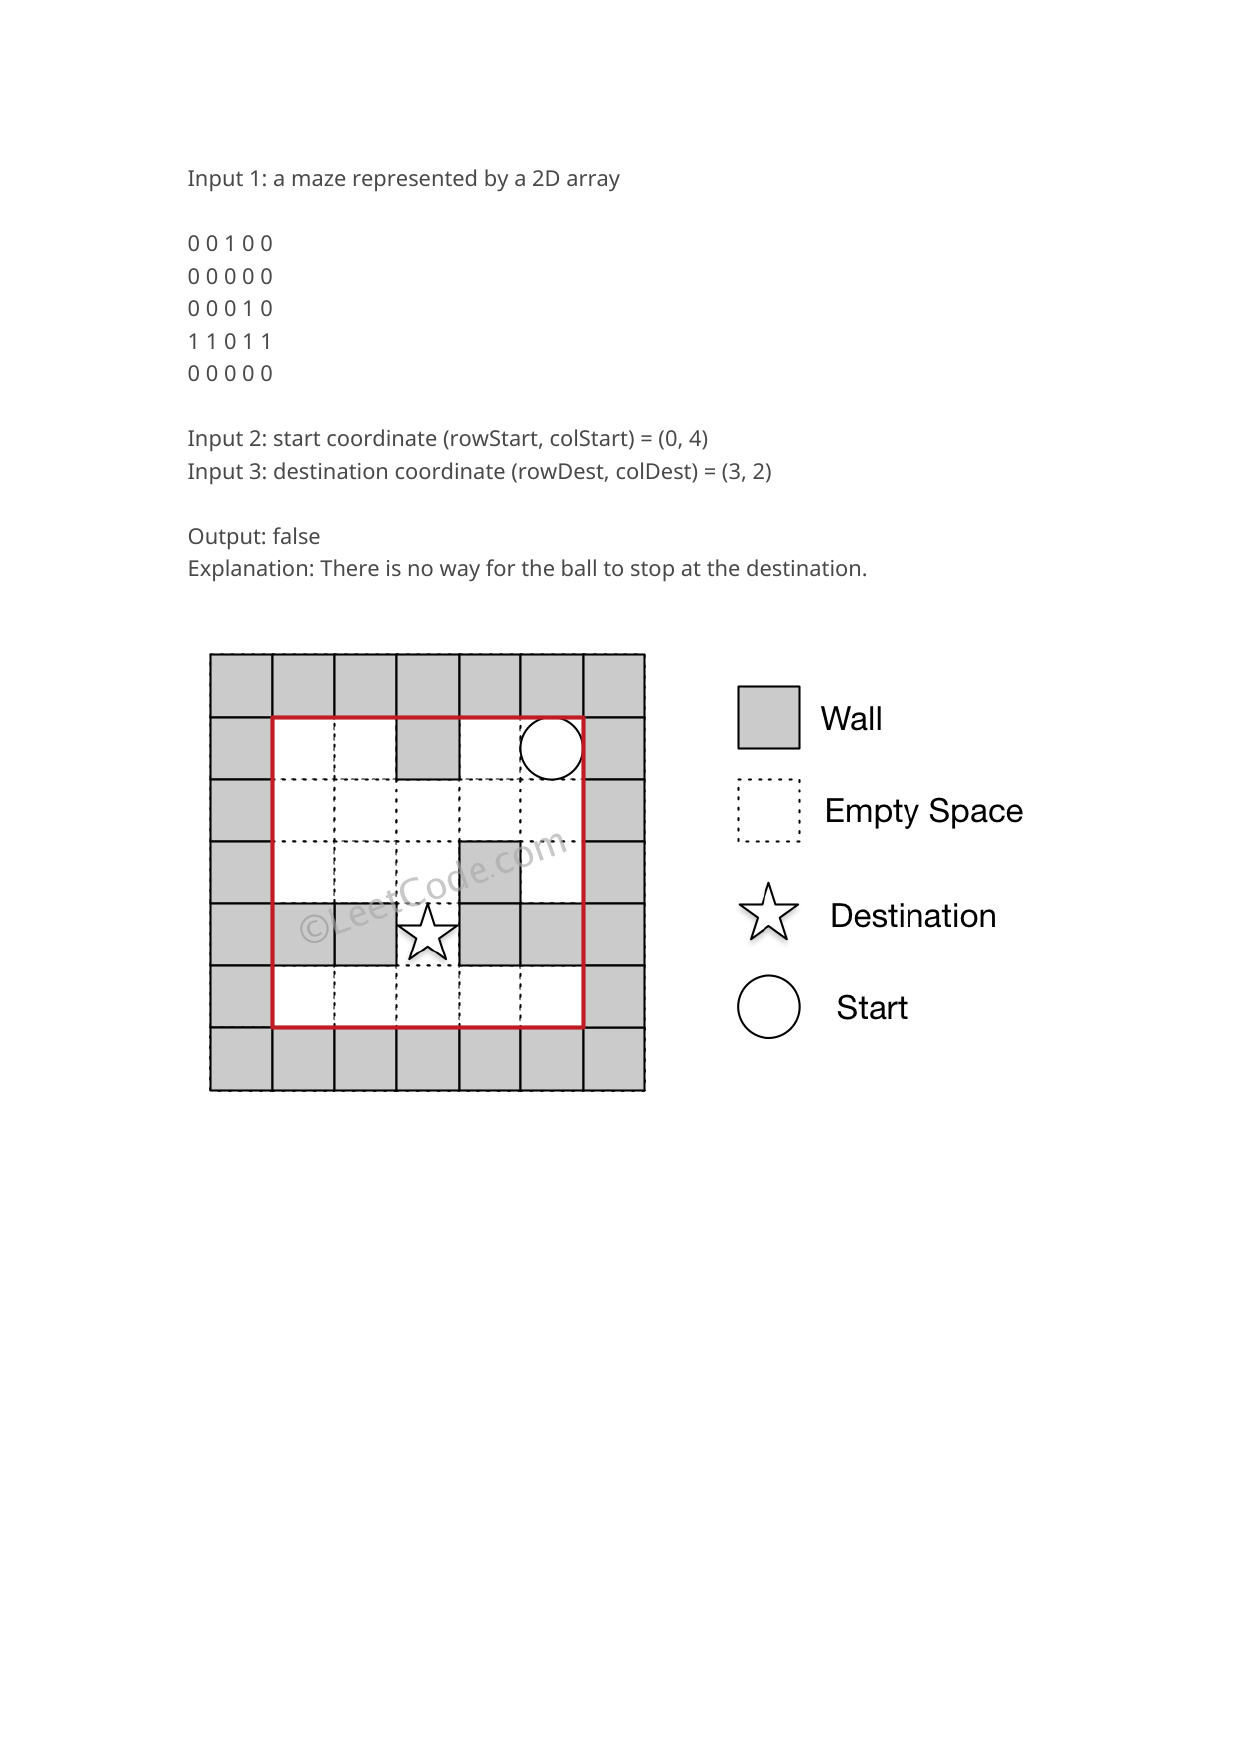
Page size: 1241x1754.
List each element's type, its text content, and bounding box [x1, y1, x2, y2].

text Output: false [187, 519, 1053, 552]
text Explanation: There is no way for the ball to stop at the destination. [187, 552, 1053, 584]
text 1 1 0 1 1 [187, 324, 1053, 357]
text Input 2: start coordinate (rowStart, colStart) = (0, 4) [187, 422, 1053, 454]
text Input 1: a maze represented by a 2D array [187, 162, 1053, 194]
text 0 0 1 0 0 [187, 227, 1053, 259]
text Input 3: destination coordinate (rowDest, colDest) = (3, 2) [187, 454, 1053, 487]
picture [187, 632, 1053, 1112]
text 0 0 0 0 0 [187, 357, 1053, 389]
text 0 0 0 1 0 [187, 292, 1053, 324]
text 0 0 0 0 0 [187, 259, 1053, 292]
